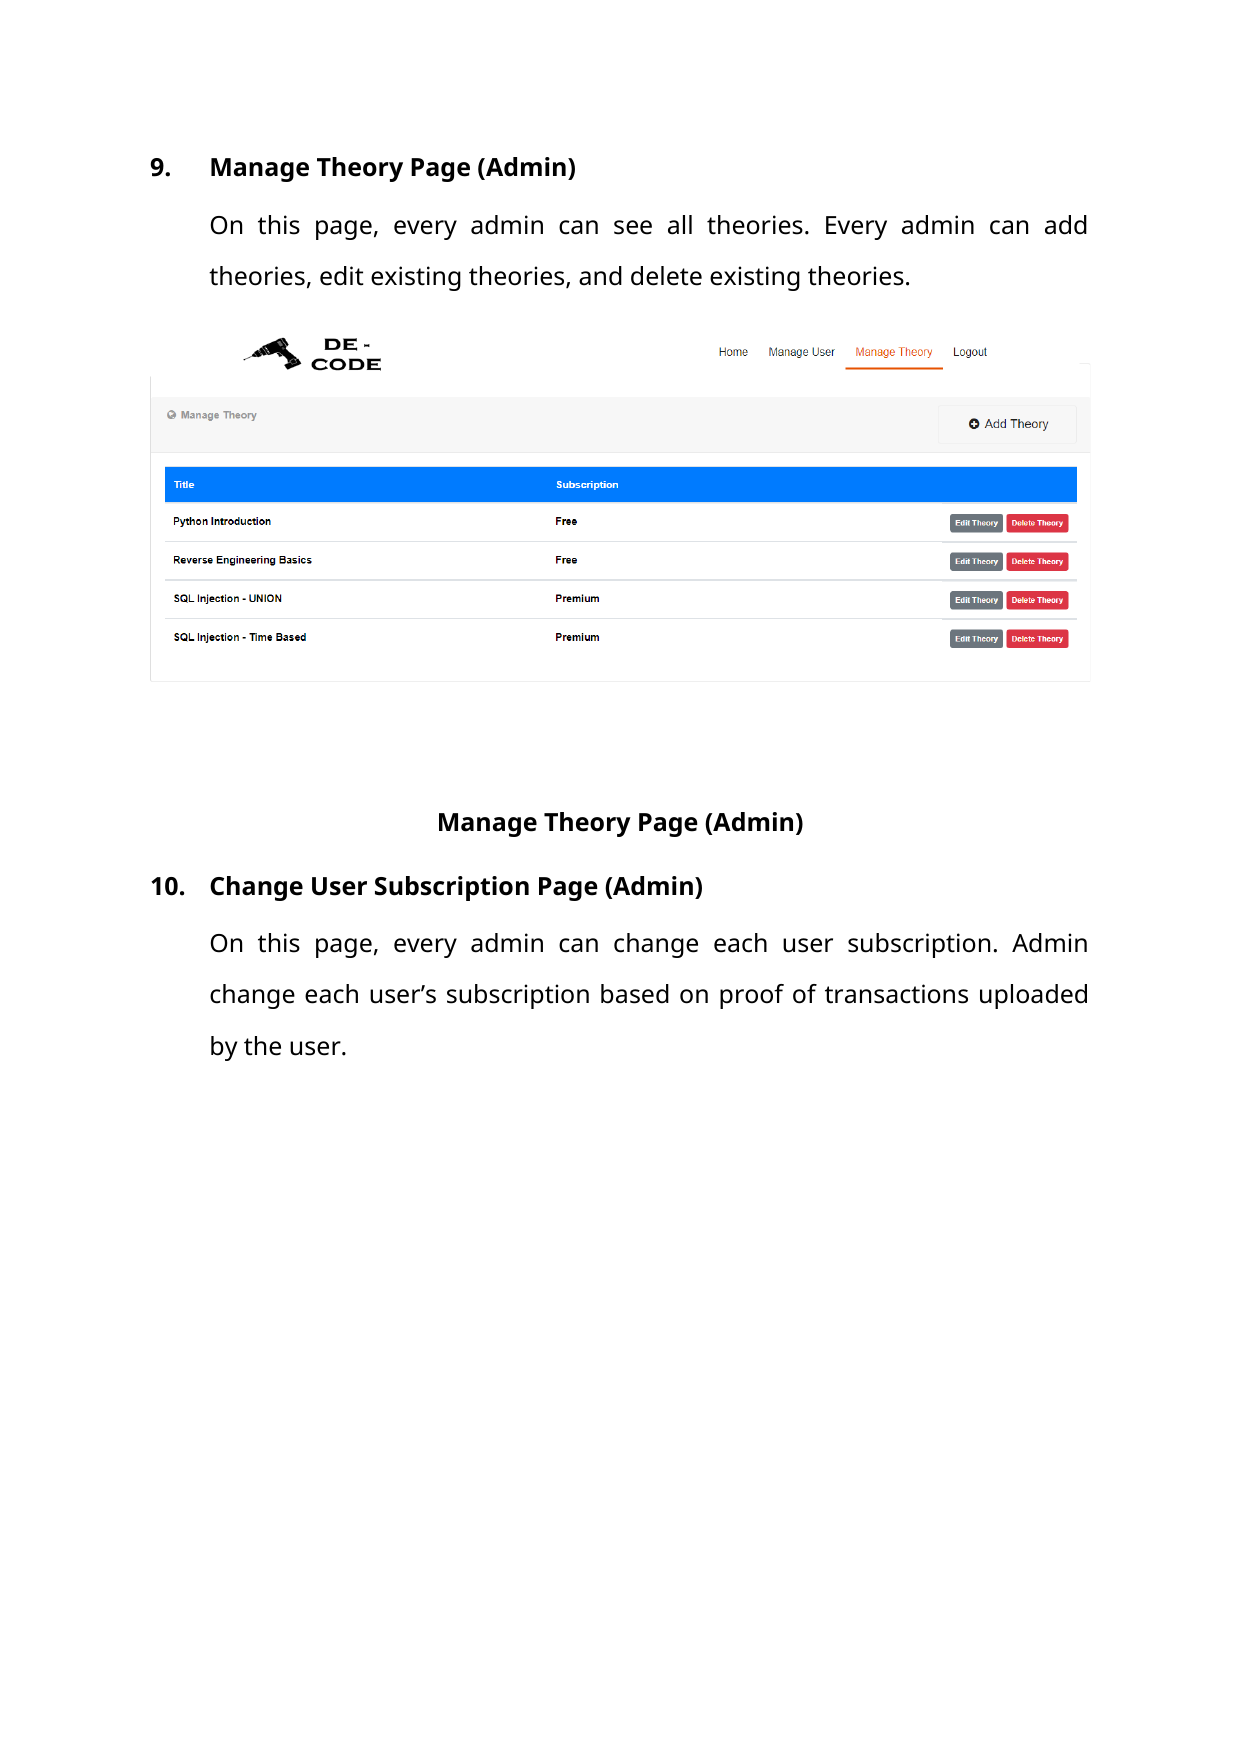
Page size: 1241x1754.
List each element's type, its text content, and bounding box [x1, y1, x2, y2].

subtitle Manage Theory Page (Admin) [150, 150, 1090, 184]
text On this page, every admin can see all theories. Every admin can add theories, edit existing theories, and delete existing theories. [209, 207, 1090, 292]
subtitle Change User Subscription Page (Admin) [150, 869, 1090, 903]
text On this page, every admin can change each user subscription. Admin change each user’s subscription based on proof of transactions uploaded by the user. [209, 926, 1090, 1062]
picture [150, 330, 1091, 801]
text Manage Theory Page (Admin) [150, 805, 1090, 839]
